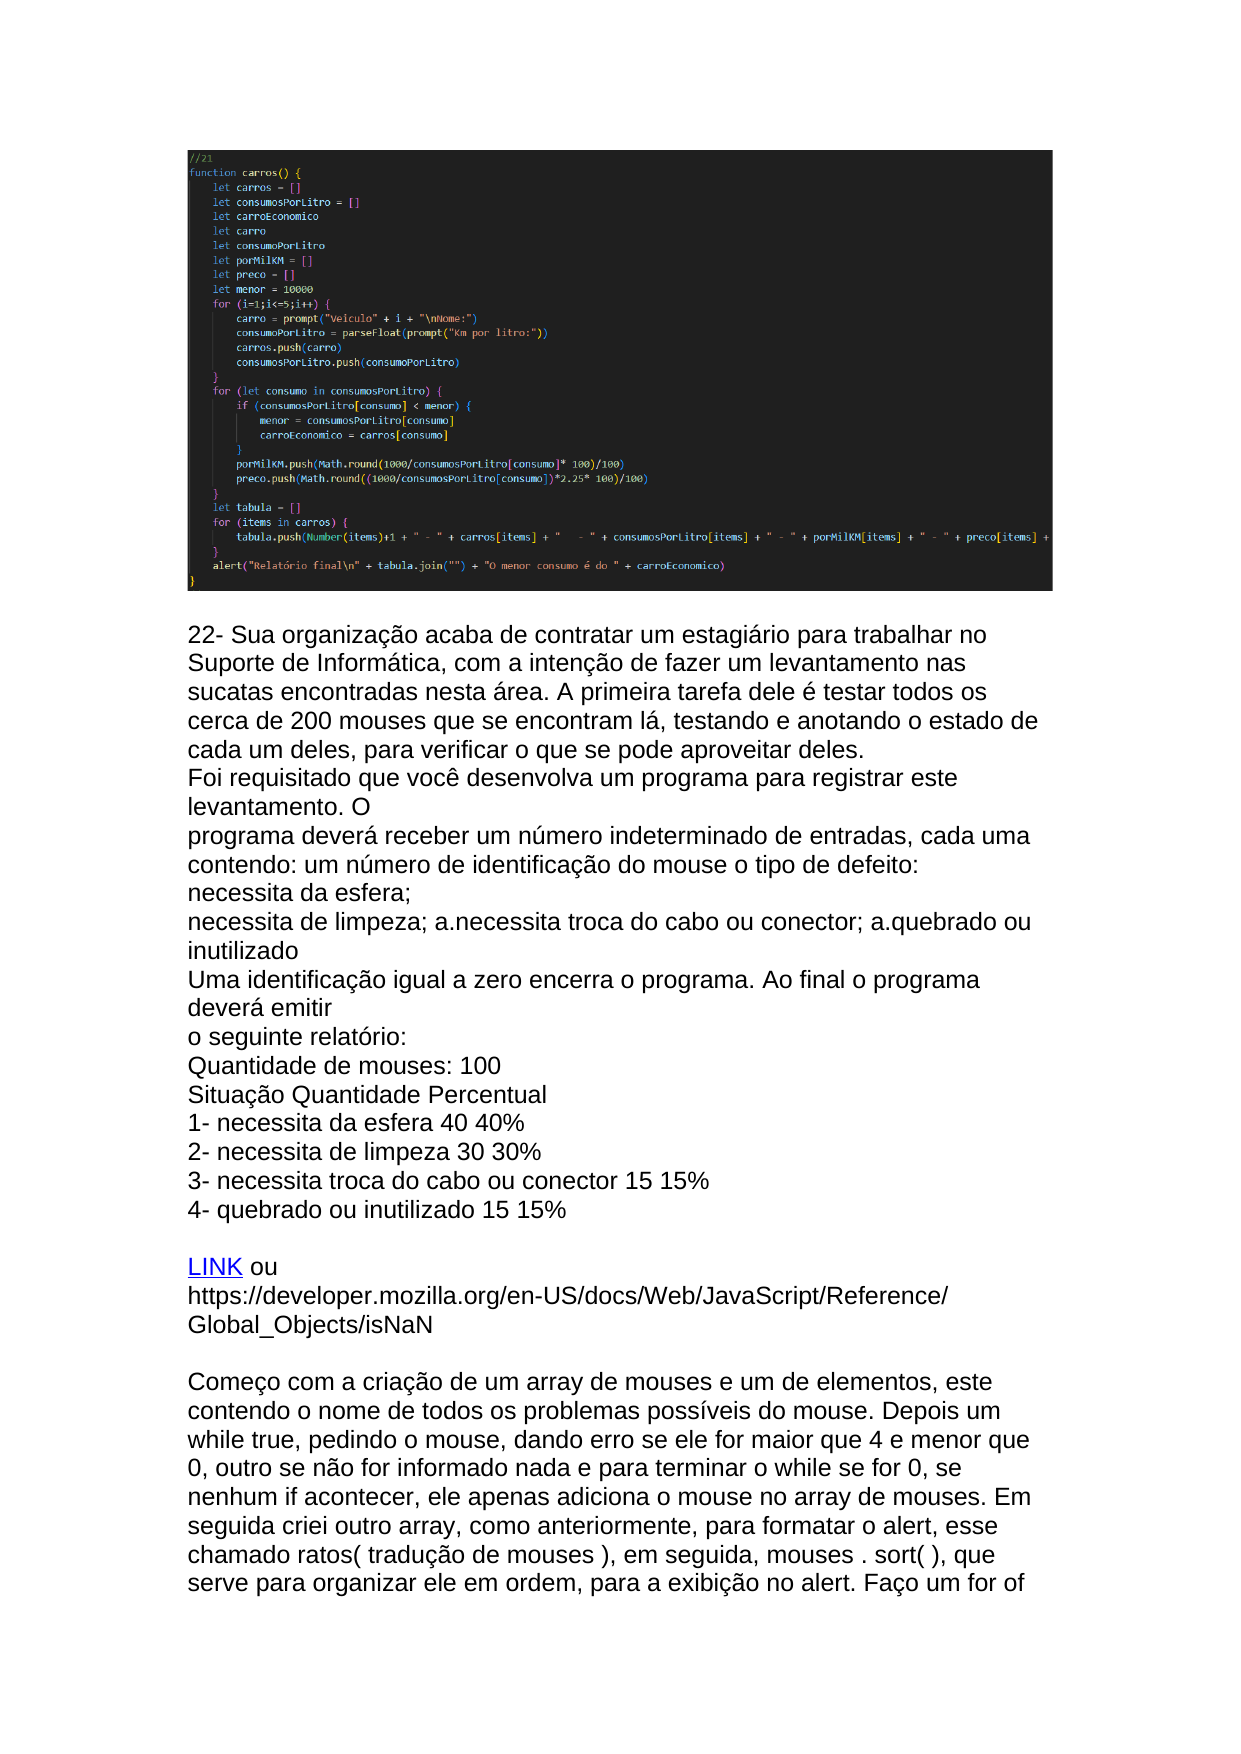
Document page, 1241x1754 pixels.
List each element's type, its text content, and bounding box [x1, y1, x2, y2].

text 2- necessita de limpeza 30 30% [187, 1137, 1053, 1166]
text 22- Sua organização acaba de contratar um estagiário para trabalhar no Suporte de Informática, com a intenção de fazer um levantamento nas sucatas encontradas nesta área. A primeira tarefa dele é testar todos os cerca de 200 mouses que se encontram lá, testando e anotando o estado de cada um deles, para verificar o que se pode aproveitar deles. [187, 619, 1053, 763]
text 4- quebrado ou inutilizado 15 15% [187, 1194, 1053, 1223]
text Foi requisitado que você desenvolva um programa para registrar este levantamento. O [187, 763, 1053, 821]
text Uma identificação igual a zero encerra o programa. Ao final o programa deverá emitir [187, 964, 1053, 1022]
text 3- necessita troca do cabo ou conector 15 15% [187, 1166, 1053, 1194]
text Quantidade de mouses: 100 [187, 1051, 1053, 1079]
picture [187, 150, 1053, 591]
text o seguinte relatório: [187, 1022, 1053, 1051]
text LINK ou https://developer.mozilla.org/en-US/docs/Web/JavaScript/Reference/Global_Objects/isNaN [187, 1252, 1053, 1338]
text contendo: um número de identificação do mouse o tipo de defeito: [187, 849, 1053, 878]
text 1- necessita da esfera 40 40% [187, 1108, 1053, 1137]
text necessita da esfera; [187, 878, 1053, 907]
text necessita de limpeza; a.necessita troca do cabo ou conector; a.quebrado ou inutilizado [187, 907, 1053, 964]
text Situação Quantidade Percentual [187, 1079, 1053, 1108]
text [187, 1367, 1053, 1597]
text programa deverá receber um número indeterminado de entradas, cada uma [187, 821, 1053, 849]
